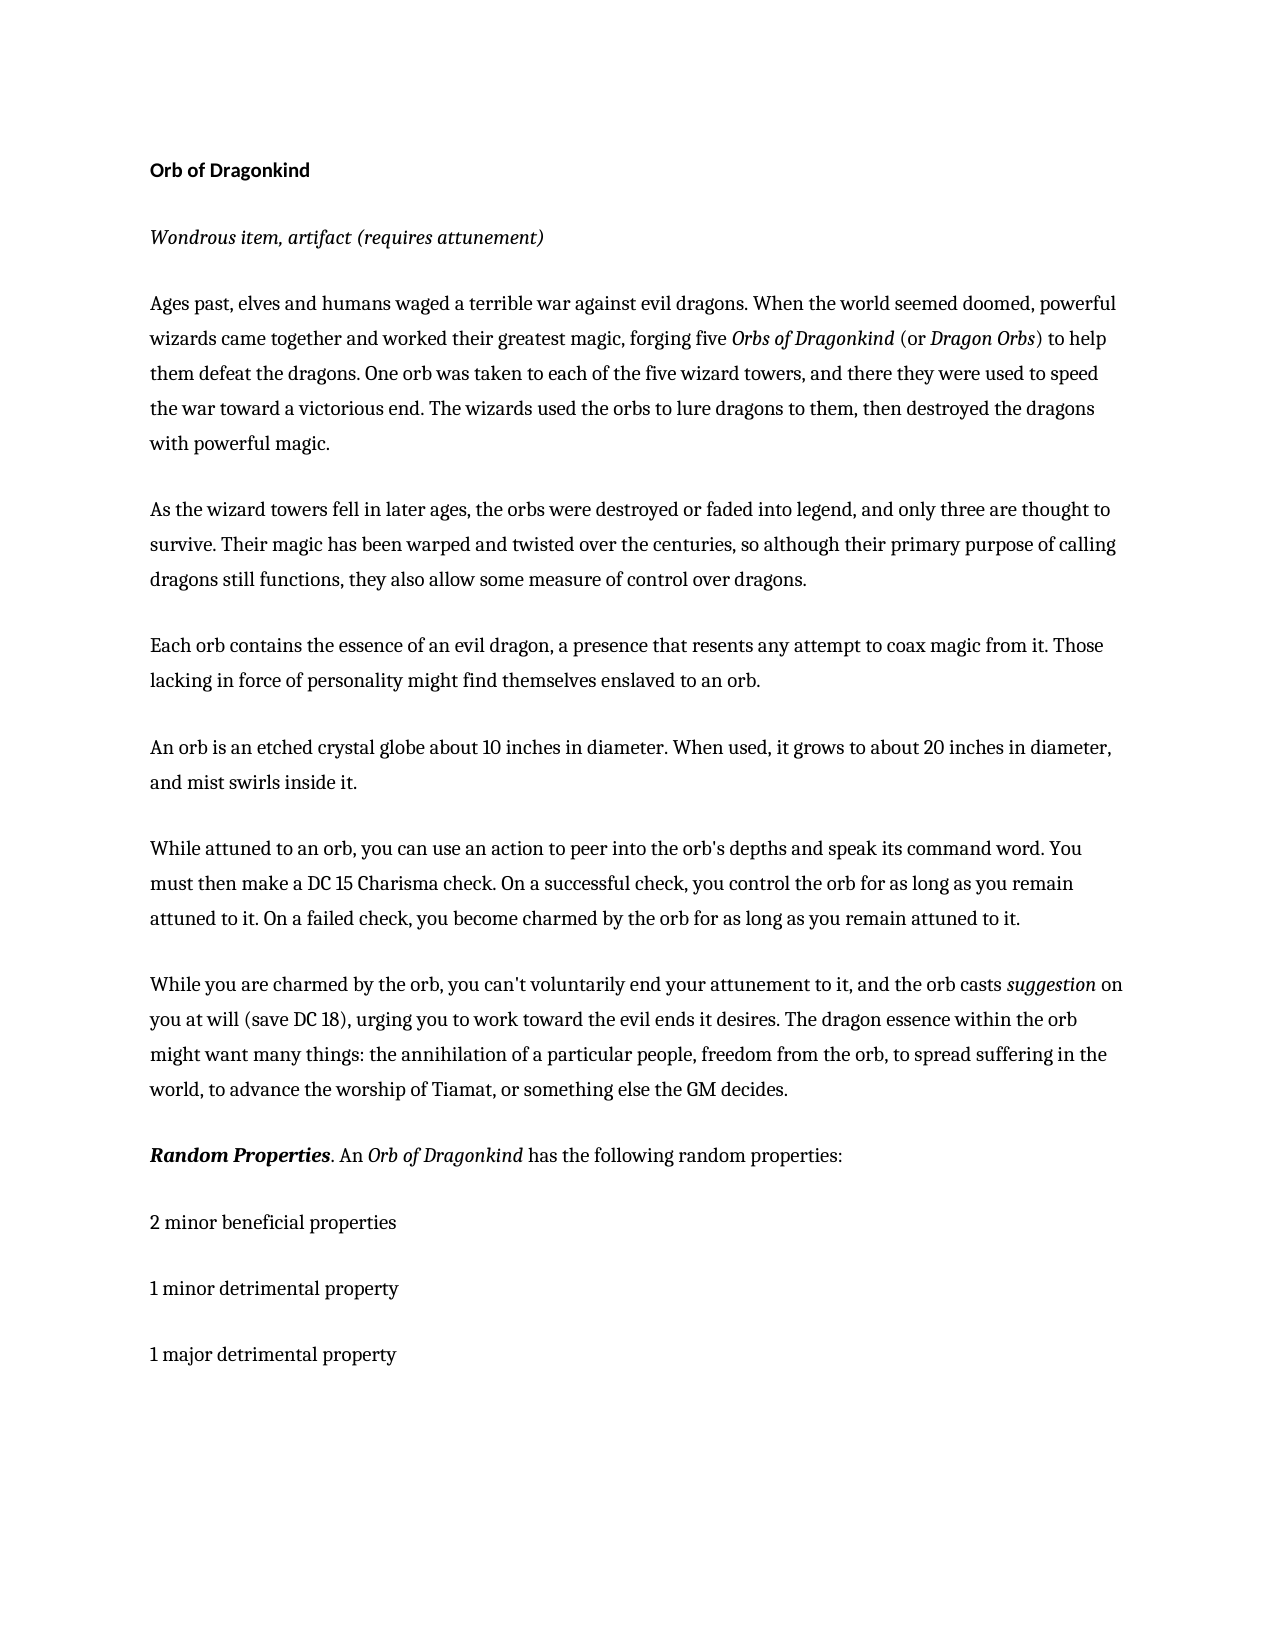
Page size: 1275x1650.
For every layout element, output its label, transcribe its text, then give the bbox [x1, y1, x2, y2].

text Each orb contains the essence of an evil dragon, a presence that resents any attempt to coax magic from it. Those lacking in force of personality might find themselves enslaved to an orb. [150, 625, 1125, 695]
subtitle Orb of Dragonkind [150, 150, 1125, 185]
text While attuned to an orb, you can use an action to peer into the orb's depths and speak its command word. You must then make a DC 15 Charisma check. On a successful check, you control the orb for as long as you remain attuned to it. On a failed check, you become charmed by the orb for as long as you remain attuned to it. [150, 827, 1125, 932]
text An orb is an etched crystal globe about 10 inches in diameter. When used, it grows to about 20 inches in diameter, and mist swirls inside it. [150, 726, 1125, 796]
text Wondrous item, artifact (requires attunement) [150, 216, 1125, 251]
text As the wizard towers fell in later ages, the orbs were destroyed or faded into legend, and only three are thought to survive. Their magic has been warped and twisted over the centuries, so although their primary purpose of calling dragons still functions, they also allow some measure of control over dragons. [150, 489, 1125, 594]
text Ages past, elves and humans waged a terrible war against evil dragons. When the world seemed doomed, powerful wizards came together and worked their greatest magic, forging five Orbs of Dragonkind (or Dragon Orbs) to help them defeat the dragons. One orb was taken to each of the five wizard towers, and there they were used to speed the war toward a victorious end. The wizards used the orbs to lure dragons to them, then destroyed the dragons with powerful magic. [150, 282, 1125, 457]
text Random Properties. An Orb of Dragonkind has the following random properties: [150, 1135, 1125, 1170]
text While you are charmed by the orb, you can't voluntarily end your attunement to it, and the orb casts suggestion on you at will (save DC 18), urging you to work toward the evil ends it desires. The dragon essence within the orb might want many things: the annihilation of a particular people, freedom from the orb, to spread suffering in the world, to advance the worship of Tiamat, or something else the GM decides. [150, 964, 1125, 1104]
